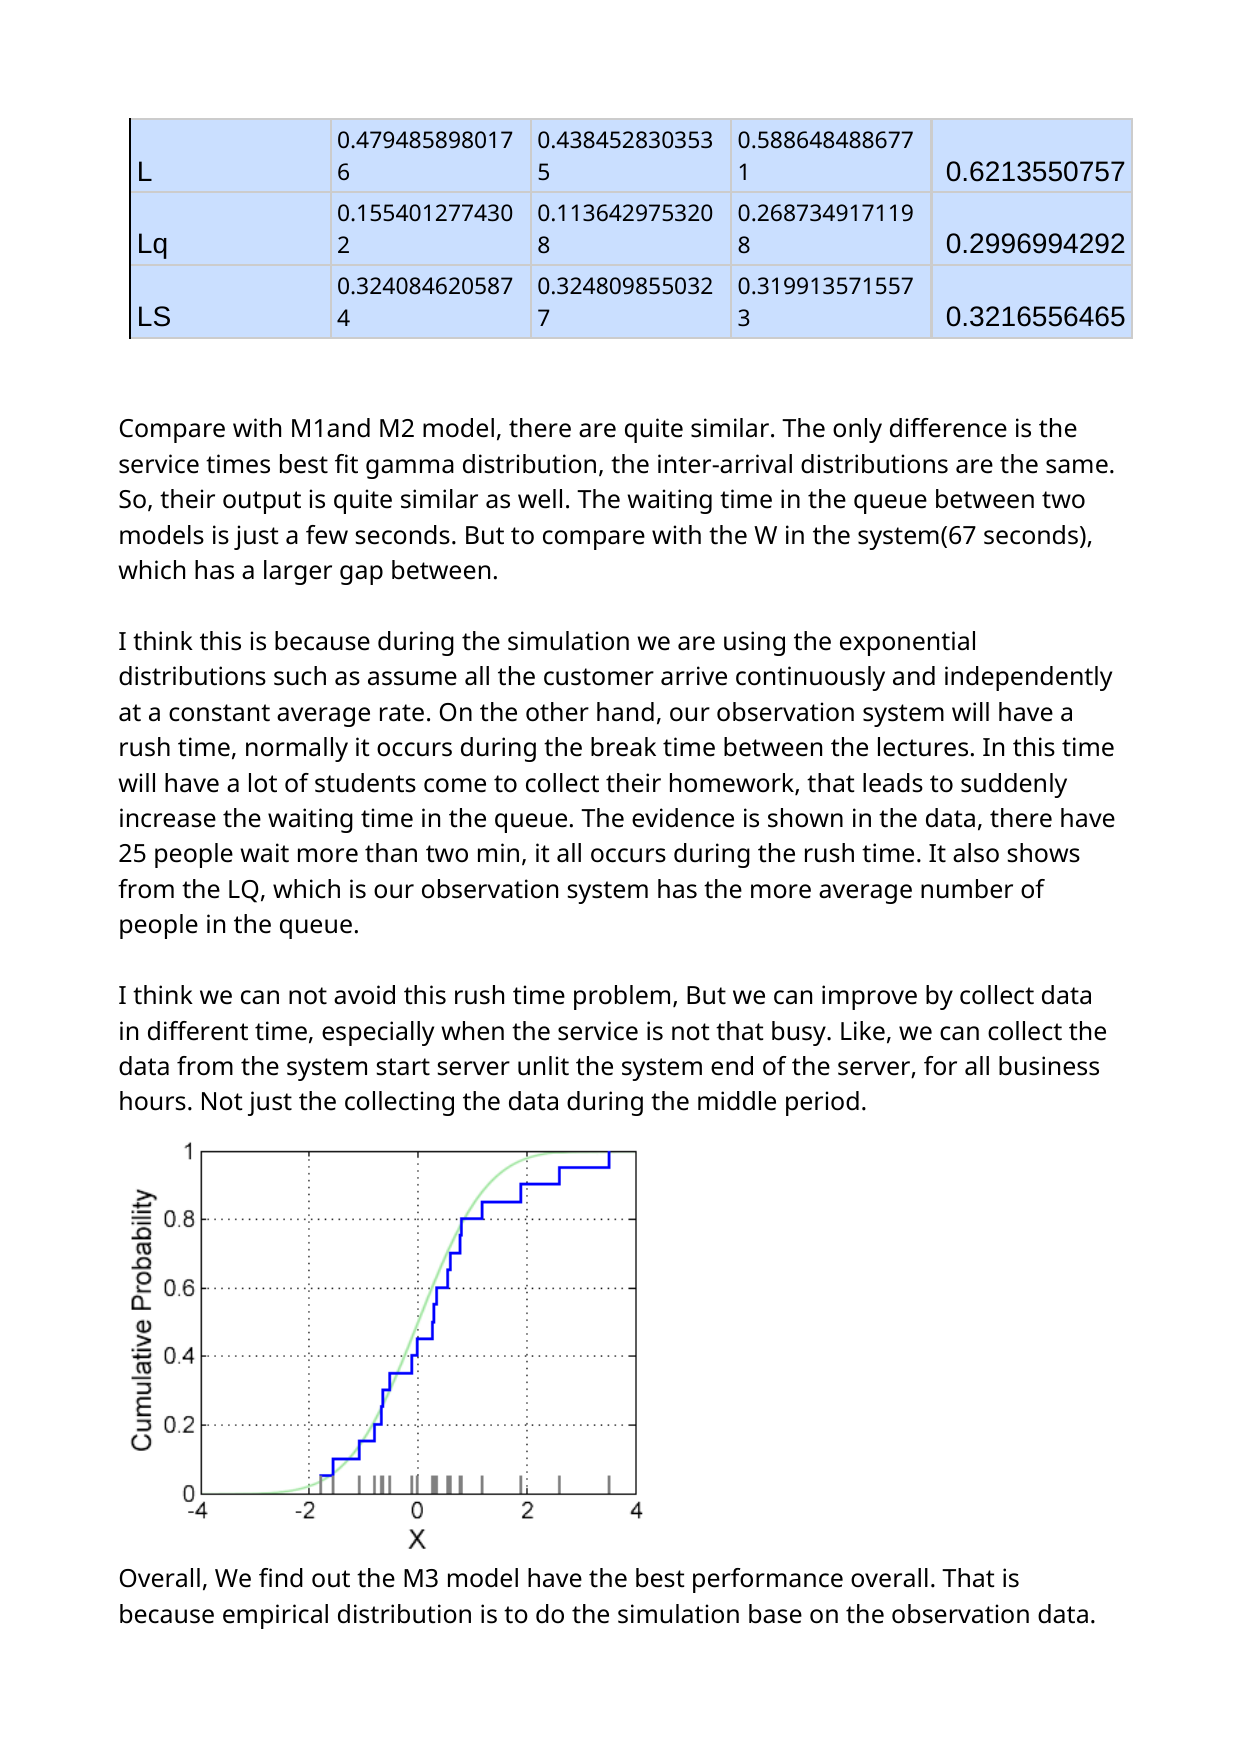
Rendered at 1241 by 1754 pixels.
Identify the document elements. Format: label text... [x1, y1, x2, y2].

table_cell 0.3240846205874 [332, 266, 530, 337]
table_cell 0.1554012774302 [332, 193, 530, 264]
table_cell L [131, 120, 330, 191]
table_cell 0.5886484886771 [732, 120, 930, 191]
table_cell Lq [131, 193, 330, 264]
table_cell 0.2996994292 [933, 193, 1131, 264]
table_cell 0.3199135715573 [732, 266, 930, 337]
table_cell 0.3248098550327 [532, 266, 730, 337]
text Compare with M1and M2 model, there are quite similar. The only difference is the service times best fit gamma distribution, the inter-arrival distributions are the same. So, their output is quite similar as well. The waiting time in the queue between two models is just a few seconds. But to compare with the W in the system(67 seconds), which has a larger gap between. [118, 410, 1122, 587]
table_cell 0.6213550757 [933, 120, 1131, 191]
table_cell 0.1136429753208 [532, 193, 730, 264]
table_cell LS [131, 266, 330, 337]
table_cell 0.4794858980176 [332, 120, 530, 191]
picture [118, 1118, 670, 1560]
text I think this is because during the simulation we are using the exponential distributions such as assume all the customer arrive continuously and independently at a constant average rate. On the other hand, our observation system will have a rush time, normally it occurs during the break time between the lectures. In this time will have a lot of students come to collect their homework, that leads to suddenly increase the waiting time in the queue. The evidence is shown in the data, there have 25 people wait more than two min, it all occurs during the rush time. It also shows from the LQ, which is our observation system has the more average number of people in the queue. [118, 622, 1122, 941]
table_cell 0.2687349171198 [732, 193, 930, 264]
table_cell 0.3216556465 [933, 266, 1131, 337]
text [118, 1559, 1122, 1630]
table_cell 0.4384528303535 [532, 120, 730, 191]
